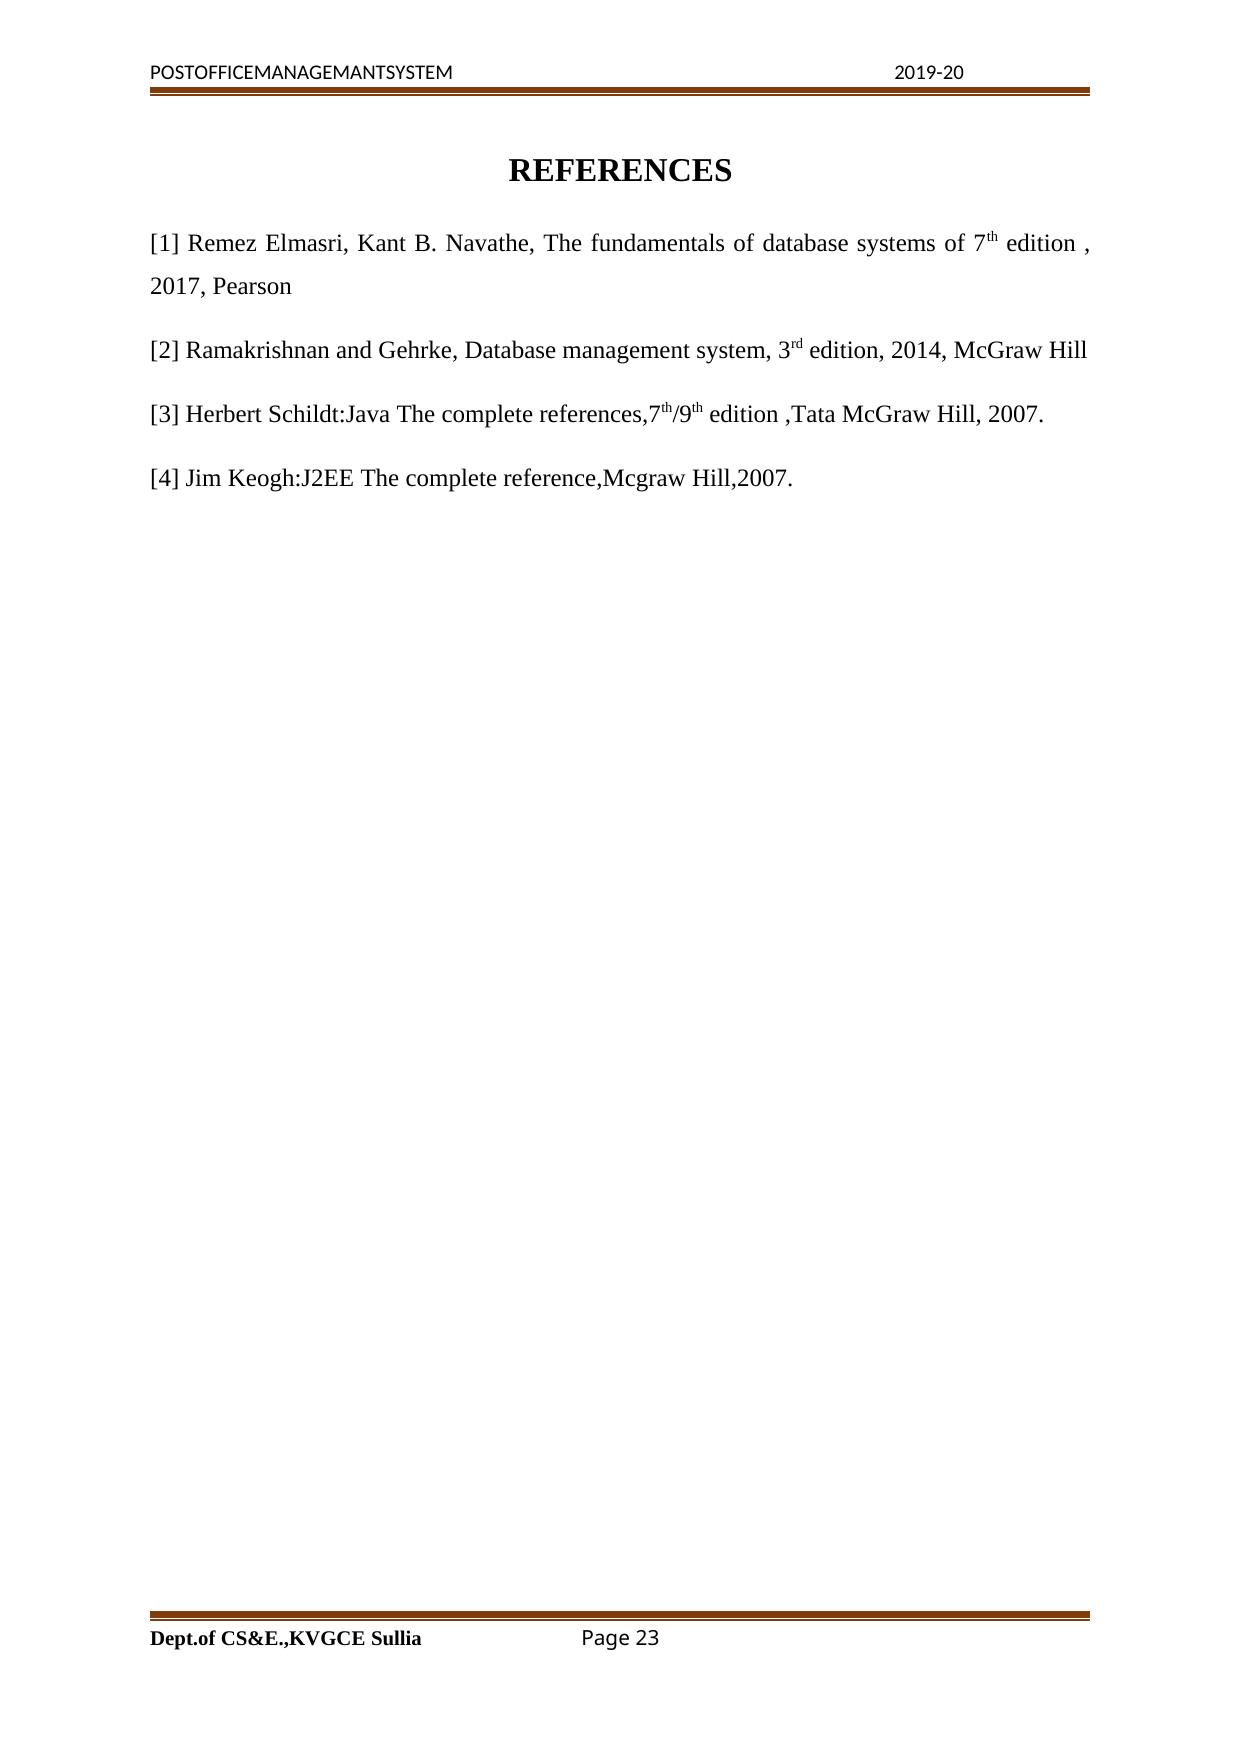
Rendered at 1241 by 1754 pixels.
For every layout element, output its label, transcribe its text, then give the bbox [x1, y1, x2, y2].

text [1] Remez Elmasri, Kant B. Navathe, The fundamentals of database systems of 7th edition , 2017, Pearson [150, 228, 1090, 300]
text [3] Herbert Schildt:Java The complete references,7th/9th edition ,Tata McGraw Hill, 2007. [150, 399, 1090, 428]
text REFERENCES [150, 150, 1090, 188]
text [4] Jim Keogh:J2EE The complete reference,Mcgraw Hill,2007. [150, 463, 1090, 492]
text [2] Ramakrishnan and Gehrke, Database management system, 3rd edition, 2014, McGraw Hill [150, 335, 1090, 364]
